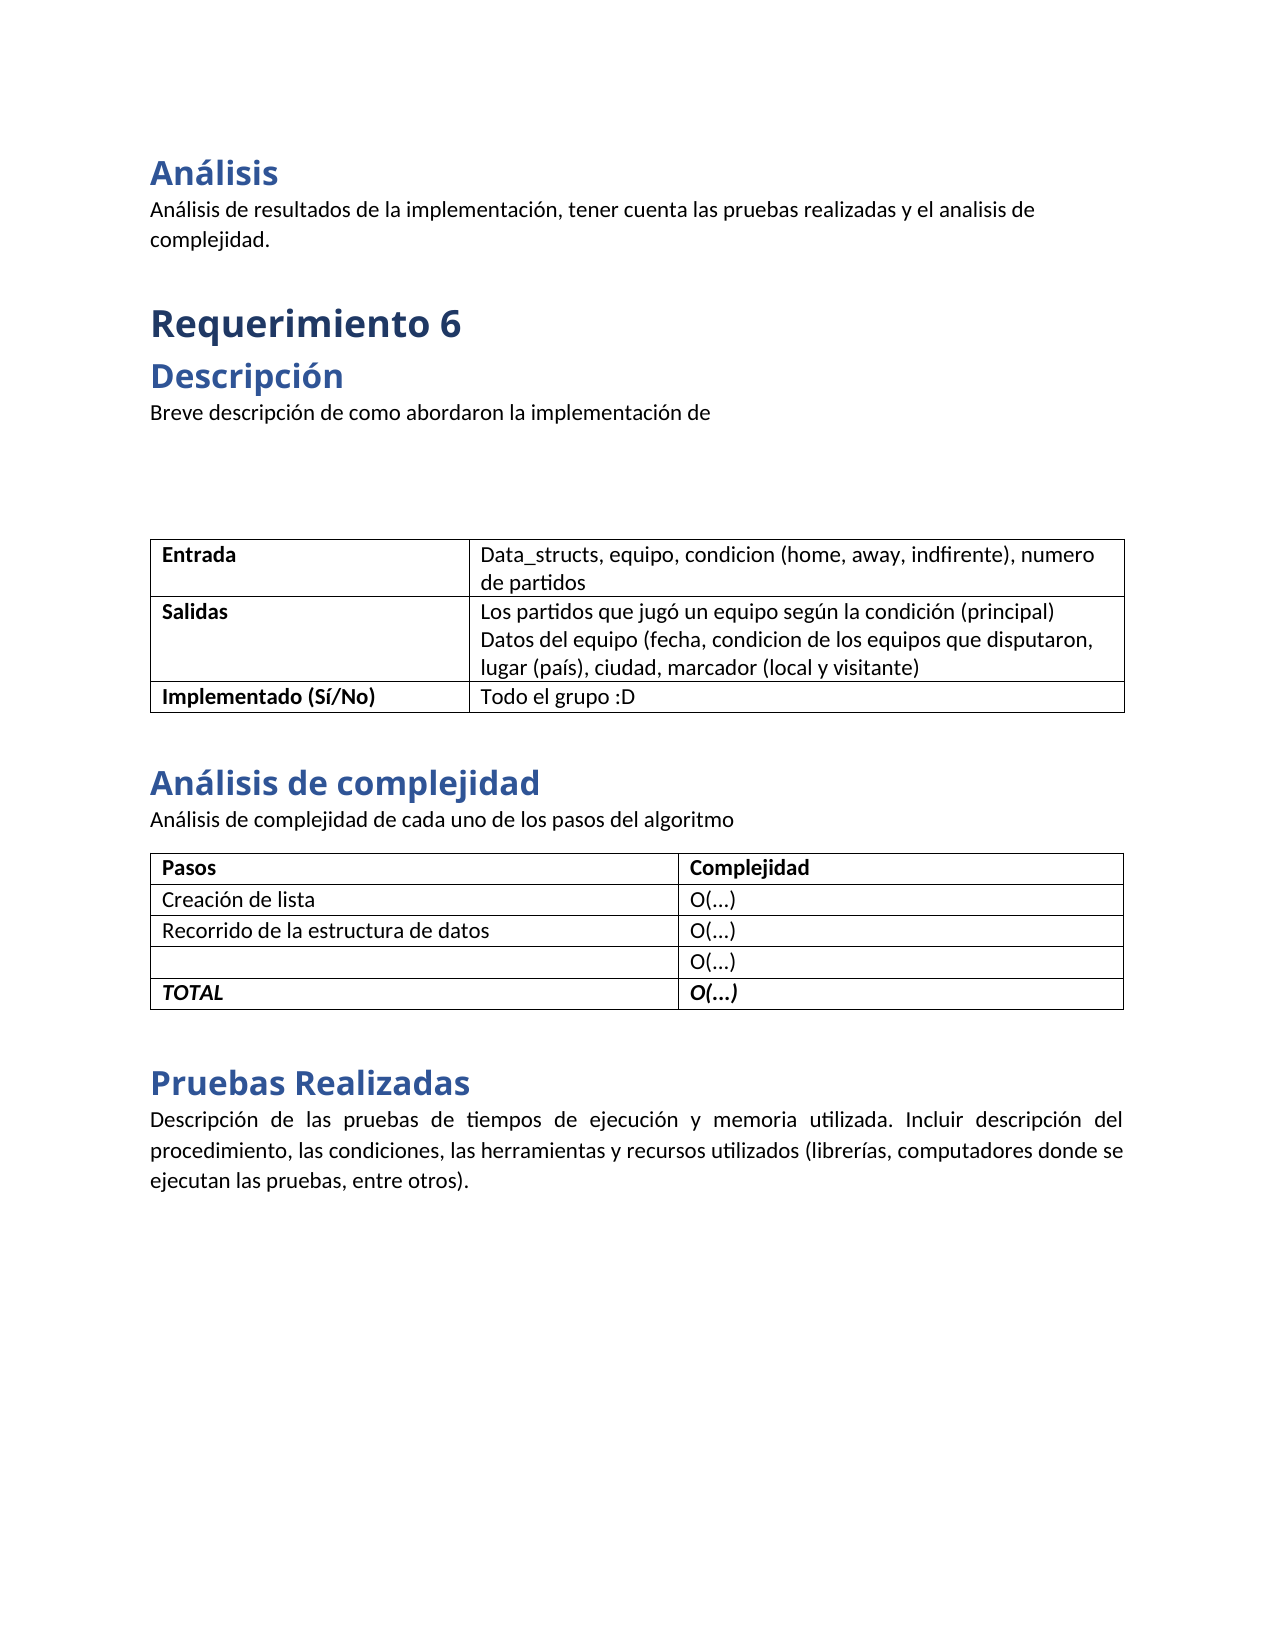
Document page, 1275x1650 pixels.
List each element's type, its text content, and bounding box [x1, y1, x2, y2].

subtitle Requerimiento 6 [150, 297, 1125, 348]
table_cell [151, 947, 678, 977]
text Análisis de complejidad de cada uno de los pasos del algoritmo [150, 806, 1125, 833]
table_cell O(...) [679, 916, 1123, 946]
table_header Data_structs, equipo, condicion (home, away, indfirente), numero de partidos [470, 540, 1124, 596]
table_header Entrada [151, 540, 469, 596]
table_cell Creación de lista [151, 885, 678, 915]
subtitle Descripción [150, 353, 1125, 398]
table_cell O(...) [679, 979, 1123, 1009]
table_cell O(...) [679, 947, 1123, 977]
subtitle Análisis de complejidad [150, 760, 1125, 806]
table_cell O(...) [679, 885, 1123, 915]
table_cell Implementado (Sí/No) [151, 682, 469, 712]
table_cell Salidas [151, 597, 469, 681]
subtitle Análisis [150, 150, 1125, 195]
text Análisis de resultados de la implementación, tener cuenta las pruebas realizadas y el analisis de complejidad. [150, 195, 1125, 254]
table_cell Recorrido de la estructura de datos [151, 916, 678, 946]
table_cell Todo el grupo :D [470, 682, 1124, 712]
table_cell Los partidos que jugó un equipo según la condición (principal) Datos del equipo (fecha, condicion de los equipos que disputaron, lugar (país), ciudad, marcador (local y visitante) [470, 597, 1124, 681]
text Descripción de las pruebas de tiempos de ejecución y memoria utilizada. Incluir descripción del procedimiento, las condiciones, las herramientas y recursos utilizados (librerías, computadores donde se ejecutan las pruebas, entre otros). [150, 1106, 1125, 1194]
text Breve descripción de como abordaron la implementación de [150, 398, 1125, 426]
subtitle Pruebas Realizadas [150, 1060, 1125, 1106]
table_header Complejidad [679, 854, 1123, 884]
table_cell TOTAL [151, 979, 678, 1009]
table_header Pasos [151, 854, 678, 884]
